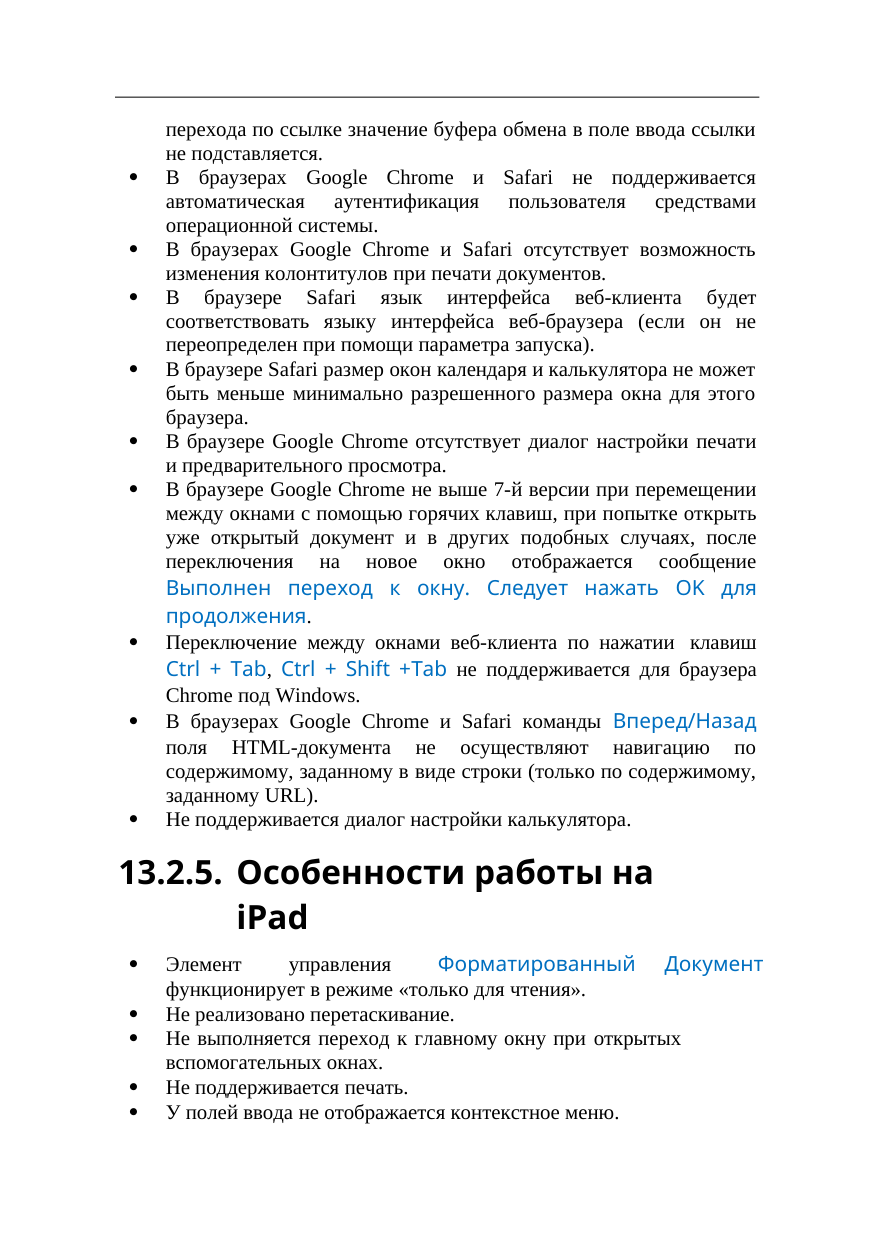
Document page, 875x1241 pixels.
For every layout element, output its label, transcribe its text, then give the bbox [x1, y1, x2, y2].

list Не поддерживается диалог настройки калькулятора. [130, 807, 801, 831]
list В браузерах Google Chrome и Safari отсутствует возможность изменения колонтитулов при печати документов. [130, 237, 756, 285]
list В браузере Safari размер окон календаря и калькулятора не может быть меньше минимально разрешенного размера окна для этого браузера. [130, 356, 756, 429]
text функционирует в режиме «только для чтения». [166, 976, 801, 1001]
subtitle Особенности работы на iPad [118, 848, 725, 939]
list Не реализовано перетаскивание. [130, 1001, 801, 1026]
list В браузере Safari язык интерфейса веб-клиента будет соответствовать языку интерфейса веб-браузера (если он не переопределен при помощи параметра запуска). [130, 286, 756, 356]
list Не выполняется переход к главному окну при открытых вспомогательных окнах. [130, 1026, 756, 1074]
list Не поддерживается печать. [130, 1074, 801, 1100]
text перехода по ссылке значение буфера обмена в поле ввода ссылки не подставляется. [166, 117, 756, 165]
list Элемент управления Форматированный Документ [130, 951, 801, 976]
list В браузерах Google Chrome и Safari не поддерживается автоматическая аутентификация пользователя средствами операционной системы. [130, 165, 756, 237]
list В браузере Google Chrome не выше 7-й версии при перемещении между окнами с помощью горячих клавиш, при попытке открыть уже открытый документ и в других подобных случаях, после переключения на новое окно отображается сообщение Выполнен переход к окну. Следует нажать OK для продолжения. [130, 477, 757, 630]
list У полей ввода не отображается контекстное меню. [130, 1100, 801, 1124]
list В браузере Google Chrome отсутствует диалог настройки печати и предварительного просмотра. [130, 429, 756, 477]
list Переключение между окнами веб-клиента по нажатии клавиш Ctrl + Tab, Ctrl + Shift +Tab не поддерживается для браузера Chrome под Windows. [130, 630, 757, 707]
list В браузерах Google Chrome и Safari команды Вперед/Назад поля HTML-документа не осуществляют навигацию по содержимому, заданному в виде строки (только по содержимому, заданному URL). [130, 707, 756, 807]
